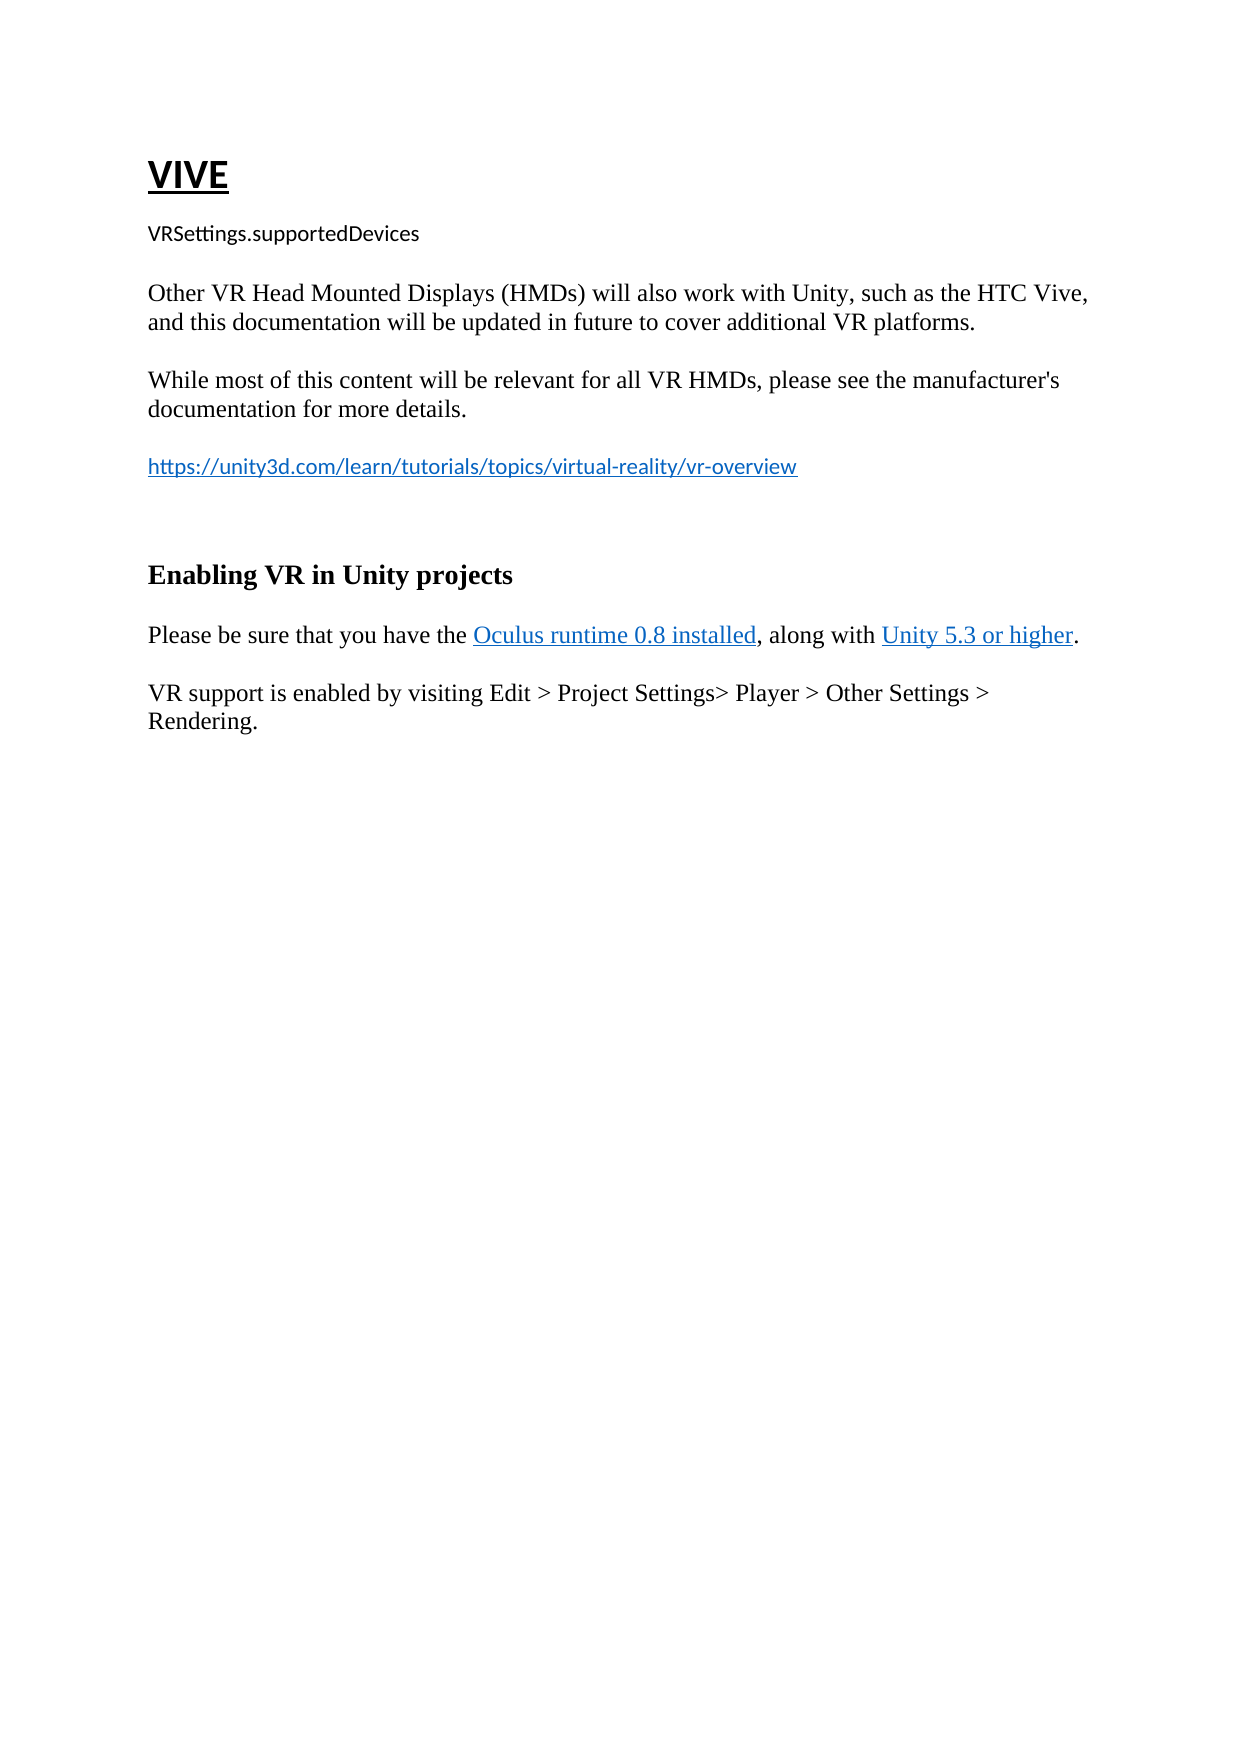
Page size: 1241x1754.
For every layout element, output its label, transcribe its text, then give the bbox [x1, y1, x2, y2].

text VR support is enabled by visiting Edit > Project Settings> Player > Other Settings > Rendering. [148, 678, 1093, 735]
text Other VR Head Mounted Displays (HMDs) will also work with Unity, such as the HTC Vive, and this documentation will be updated in future to cover additional VR platforms. [148, 278, 1093, 336]
text Please be sure that you have the Oculus runtime 0.8 installed, along with Unity 5.3 or higher. [148, 620, 1093, 648]
text https://unity3d.com/learn/tutorials/topics/virtual-reality/vr-overview [148, 452, 1093, 480]
text VRSettings.supportedDevices [148, 219, 1093, 247]
text VIVE [148, 148, 1093, 198]
subtitle Enabling VR in Unity projects [148, 558, 1093, 591]
text While most of this content will be relevant for all VR HMDs, please see the manufacturer's documentation for more details. [148, 365, 1093, 423]
